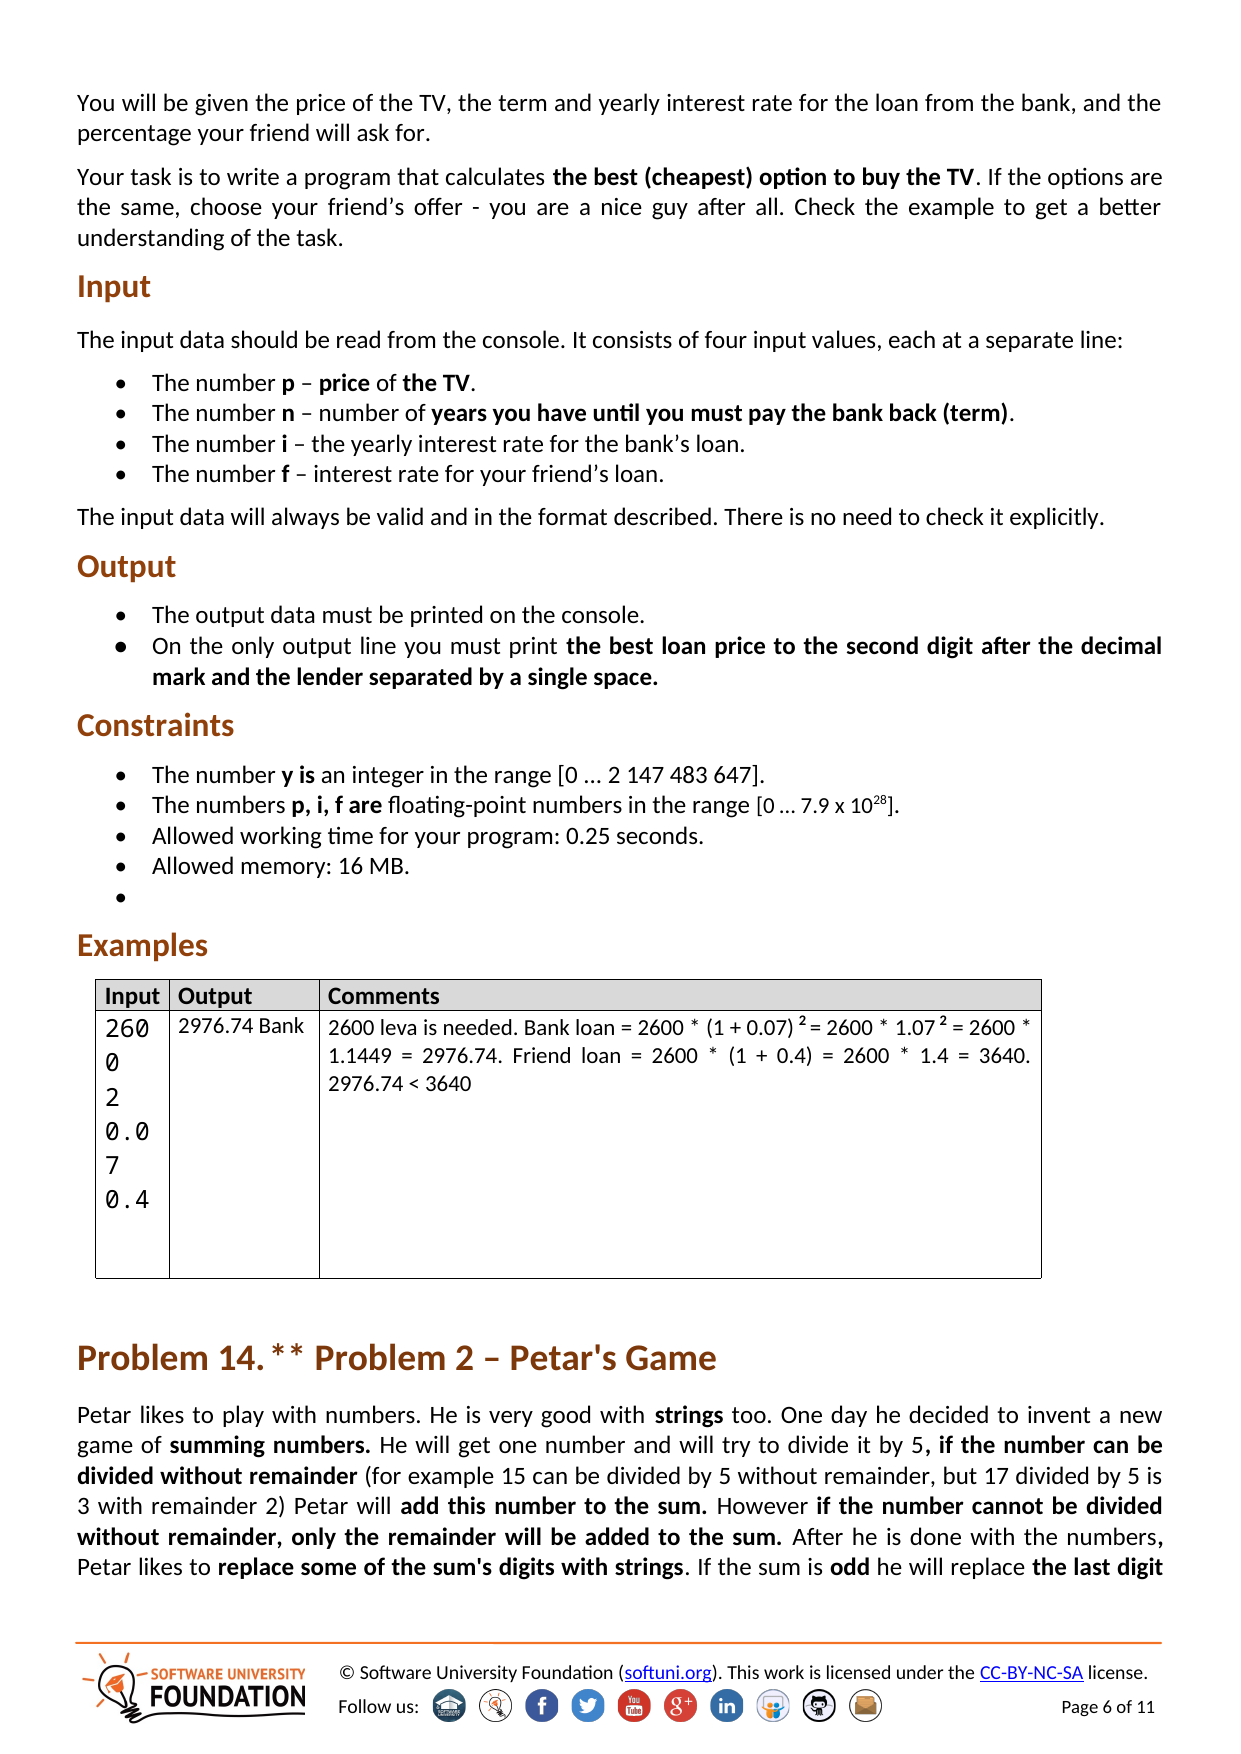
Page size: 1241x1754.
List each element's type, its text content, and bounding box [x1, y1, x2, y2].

picture [849, 1689, 882, 1722]
table_cell 2600 leva is needed. Bank loan = 2600 * (1 + 0.07) 2 = 2600 * 1.07 2 = 2600 * 1.1449 = 2976.74. Friend loan = 2600 * (1 + 0.4) = 2600 * 1.4 = 3640. 2976.74 < 3640 [320, 1011, 1041, 1277]
subtitle Input [77, 265, 1163, 305]
picture [432, 1689, 466, 1722]
list Allowed working time for your program: 0.25 seconds. [114, 820, 1163, 850]
picture [710, 1689, 744, 1722]
picture [756, 1689, 790, 1722]
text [77, 1399, 1163, 1582]
list The output data must be printed on the console. [114, 600, 1163, 630]
list The number n – number of years you have until you must pay the bank back (term). [114, 397, 1163, 428]
subtitle Examples [77, 924, 1163, 965]
list The numbers p, i, f are floating-point numbers in the range [0 … 7.9 x 1028]. [114, 789, 1163, 820]
text The input data should be read from the console. It consists of four input values, each at a separate line: [77, 324, 1163, 354]
list The number f – interest rate for your friend’s loan. [114, 458, 1163, 489]
subtitle ** Problem 2 – Petar's Game [77, 1334, 1163, 1379]
subtitle Output [77, 544, 1163, 585]
table_cell 2976.74 Bank [170, 1011, 319, 1277]
list The number i – the yearly interest rate for the bank’s loan. [114, 428, 1163, 458]
picture [802, 1689, 836, 1722]
list The number y is an integer in the range [0 ... 2 147 483 647]. [114, 759, 1163, 789]
subtitle Constraints [77, 704, 1163, 744]
picture [617, 1689, 651, 1722]
text The input data will always be valid and in the format described. There is no need to check it explicitly. [77, 502, 1163, 532]
text Your task is to write a program that calculates the best (cheapest) option to buy the TV. If the options are the same, choose your friend’s offer - you are a nice guy after all. Check the example to get a better understanding of the task. [77, 161, 1163, 252]
table_header Output [170, 980, 319, 1010]
picture [664, 1689, 697, 1722]
table_header Input [96, 980, 169, 1010]
picture [479, 1689, 512, 1722]
table_header Comments [320, 980, 1041, 1010]
table_cell 2600 2 0.07 0.4 [96, 1011, 169, 1277]
text You will be given the price of the TV, the term and yearly interest rate for the loan from the bank, and the percentage your friend will ask for. [77, 87, 1163, 148]
picture [571, 1689, 605, 1722]
picture [81, 1651, 305, 1724]
list Allowed memory: 16 MB. [114, 850, 1163, 881]
list The number p – price of the TV. [114, 367, 1163, 397]
list On the only output line you must print the best loan price to the second digit after the decimal mark and the lender separated by a single space. [114, 630, 1163, 691]
picture [525, 1689, 559, 1722]
